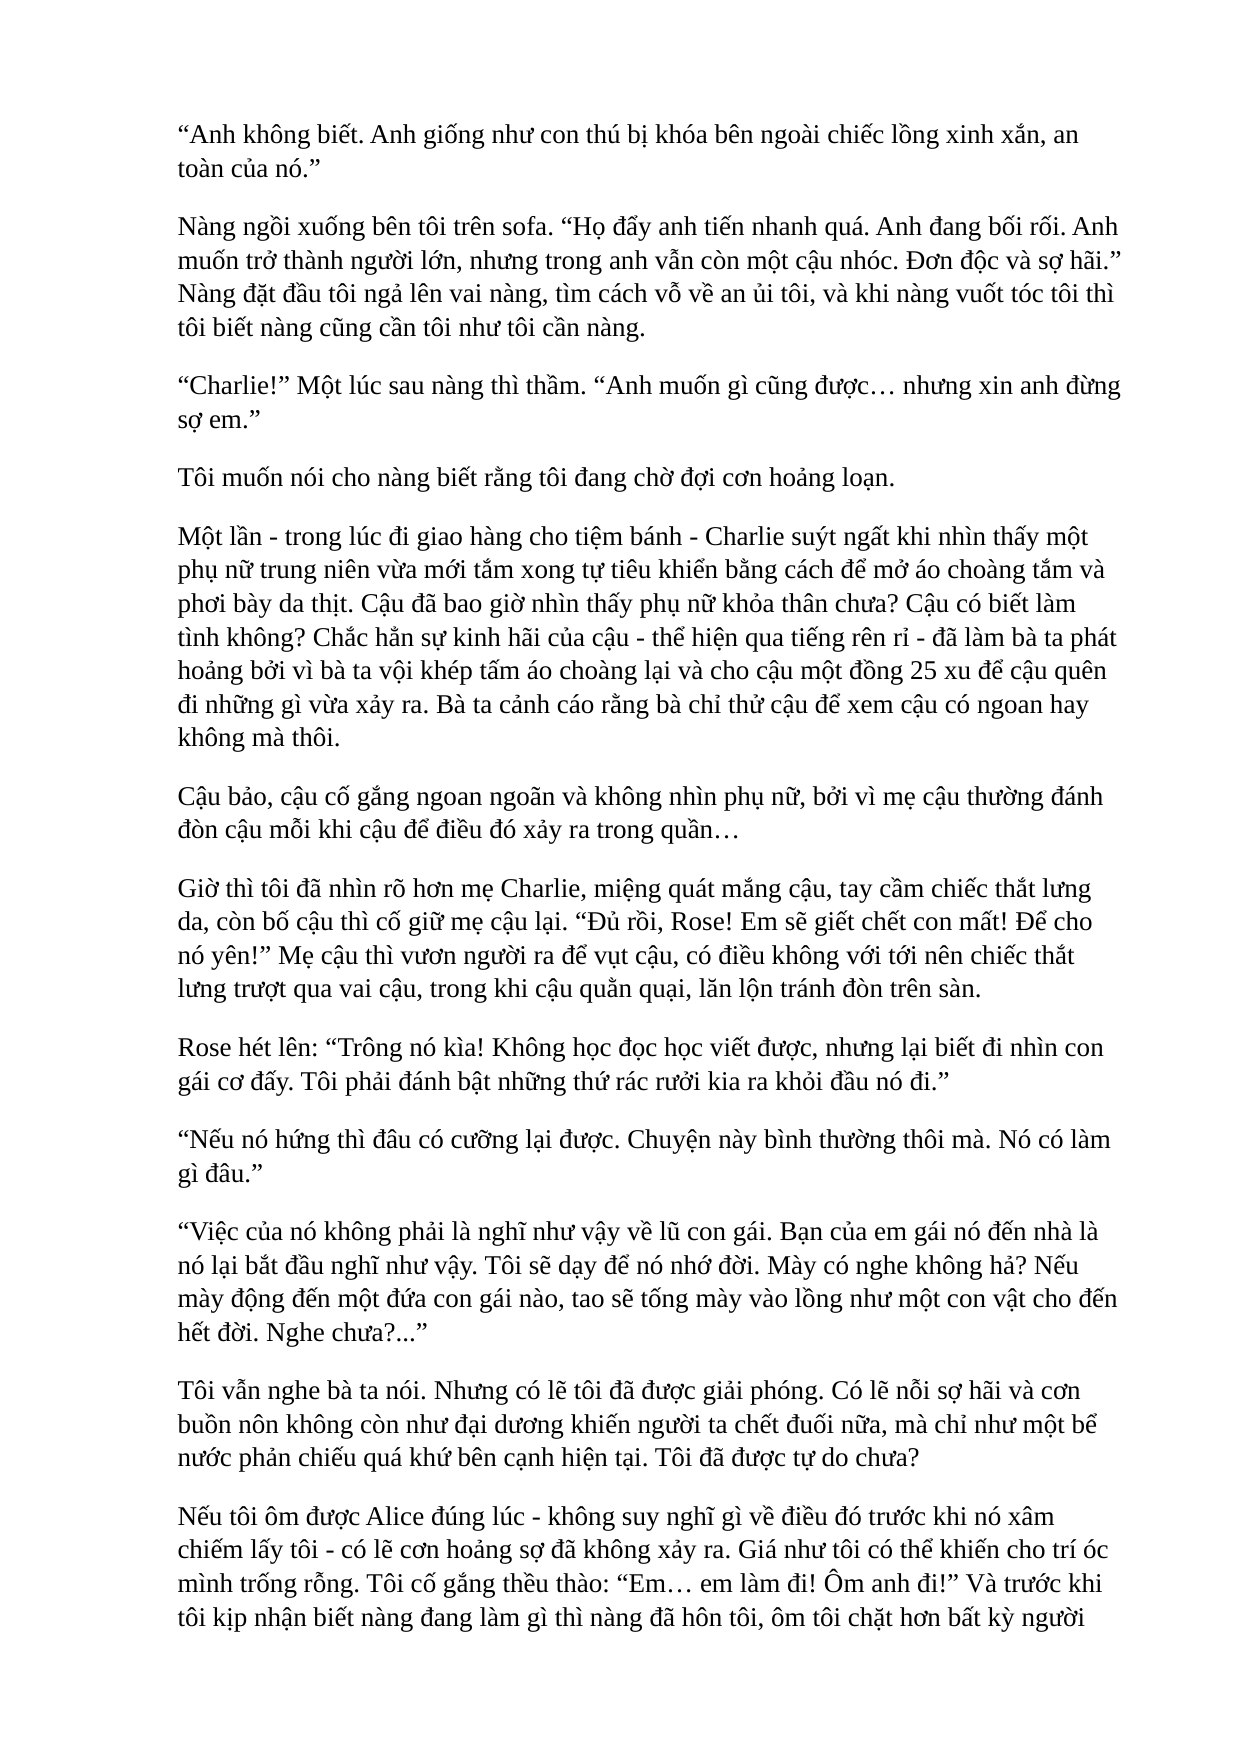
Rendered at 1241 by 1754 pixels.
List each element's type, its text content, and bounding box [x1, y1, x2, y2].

text Tôi muốn nói cho nàng biết rằng tôi đang chờ đợi cơn hoảng loạn. [177, 461, 1122, 493]
text “Nếu nó hứng thì đâu có cưỡng lại được. Chuyện này bình thường thôi mà. Nó có làm gì đâu.” [177, 1123, 1122, 1188]
text Cậu bảo, cậu cố gắng ngoan ngoãn và không nhìn phụ nữ, bởi vì mẹ cậu thường đánh đòn cậu mỗi khi cậu để điều đó xảy ra trong quần… [177, 780, 1122, 844]
text Nàng ngồi xuống bên tôi trên sofa. “Họ đẩy anh tiến nhanh quá. Anh đang bối rối. Anh muốn trở thành người lớn, nhưng trong anh vẫn còn một cậu nhóc. Đơn độc và sợ hãi.” Nàng đặt đầu tôi ngả lên vai nàng, tìm cách vỗ về an ủi tôi, và khi nàng vuốt tóc tôi thì tôi biết nàng cũng cần tôi như tôi cần nàng. [177, 210, 1122, 342]
text Giờ thì tôi đã nhìn rõ hơn mẹ Charlie, miệng quát mắng cậu, tay cầm chiếc thắt lưng da, còn bố cậu thì cố giữ mẹ cậu lại. “Đủ rồi, Rose! Em sẽ giết chết con mất! Để cho nó yên!” Mẹ cậu thì vươn người ra để vụt cậu, có điều không với tới nên chiếc thắt lưng trượt qua vai cậu, trong khi cậu quằn quại, lăn lộn tránh đòn trên sàn. [177, 872, 1122, 1004]
text Một lần - trong lúc đi giao hàng cho tiệm bánh - Charlie suýt ngất khi nhìn thấy một phụ nữ trung niên vừa mới tắm xong tự tiêu khiển bằng cách để mở áo choàng tắm và phơi bày da thịt. Cậu đã bao giờ nhìn thấy phụ nữ khỏa thân chưa? Cậu có biết làm tình không? Chắc hẳn sự kinh hãi của cậu - thể hiện qua tiếng rên rỉ - đã làm bà ta phát hoảng bởi vì bà ta vội khép tấm áo choàng lại và cho cậu một đồng 25 xu để cậu quên đi những gì vừa xảy ra. Bà ta cảnh cáo rằng bà chỉ thử cậu để xem cậu có ngoan hay không mà thôi. [177, 520, 1122, 752]
text Rose hét lên: “Trông nó kìa! Không học đọc học viết được, nhưng lại biết đi nhìn con gái cơ đấy. Tôi phải đánh bật những thứ rác rưởi kia ra khỏi đầu nó đi.” [177, 1031, 1122, 1096]
text “Charlie!” Một lúc sau nàng thì thầm. “Anh muốn gì cũng được… nhưng xin anh đừng sợ em.” [177, 369, 1122, 434]
text Tôi vẫn nghe bà ta nói. Nhưng có lẽ tôi đã được giải phóng. Có lẽ nỗi sợ hãi và cơn buồn nôn không còn như đại dương khiến người ta chết đuối nữa, mà chỉ như một bể nước phản chiếu quá khứ bên cạnh hiện tại. Tôi đã được tự do chưa? [177, 1374, 1122, 1473]
text “Anh không biết. Anh giống như con thú bị khóa bên ngoài chiếc lồng xinh xắn, an toàn của nó.” [177, 118, 1122, 183]
text “Việc của nó không phải là nghĩ như vậy về lũ con gái. Bạn của em gái nó đến nhà là nó lại bắt đầu nghĩ như vậy. Tôi sẽ dạy để nó nhớ đời. Mày có nghe không hả? Nếu mày động đến một đứa con gái nào, tao sẽ tống mày vào lồng như một con vật cho đến hết đời. Nghe chưa?...” [177, 1215, 1122, 1347]
